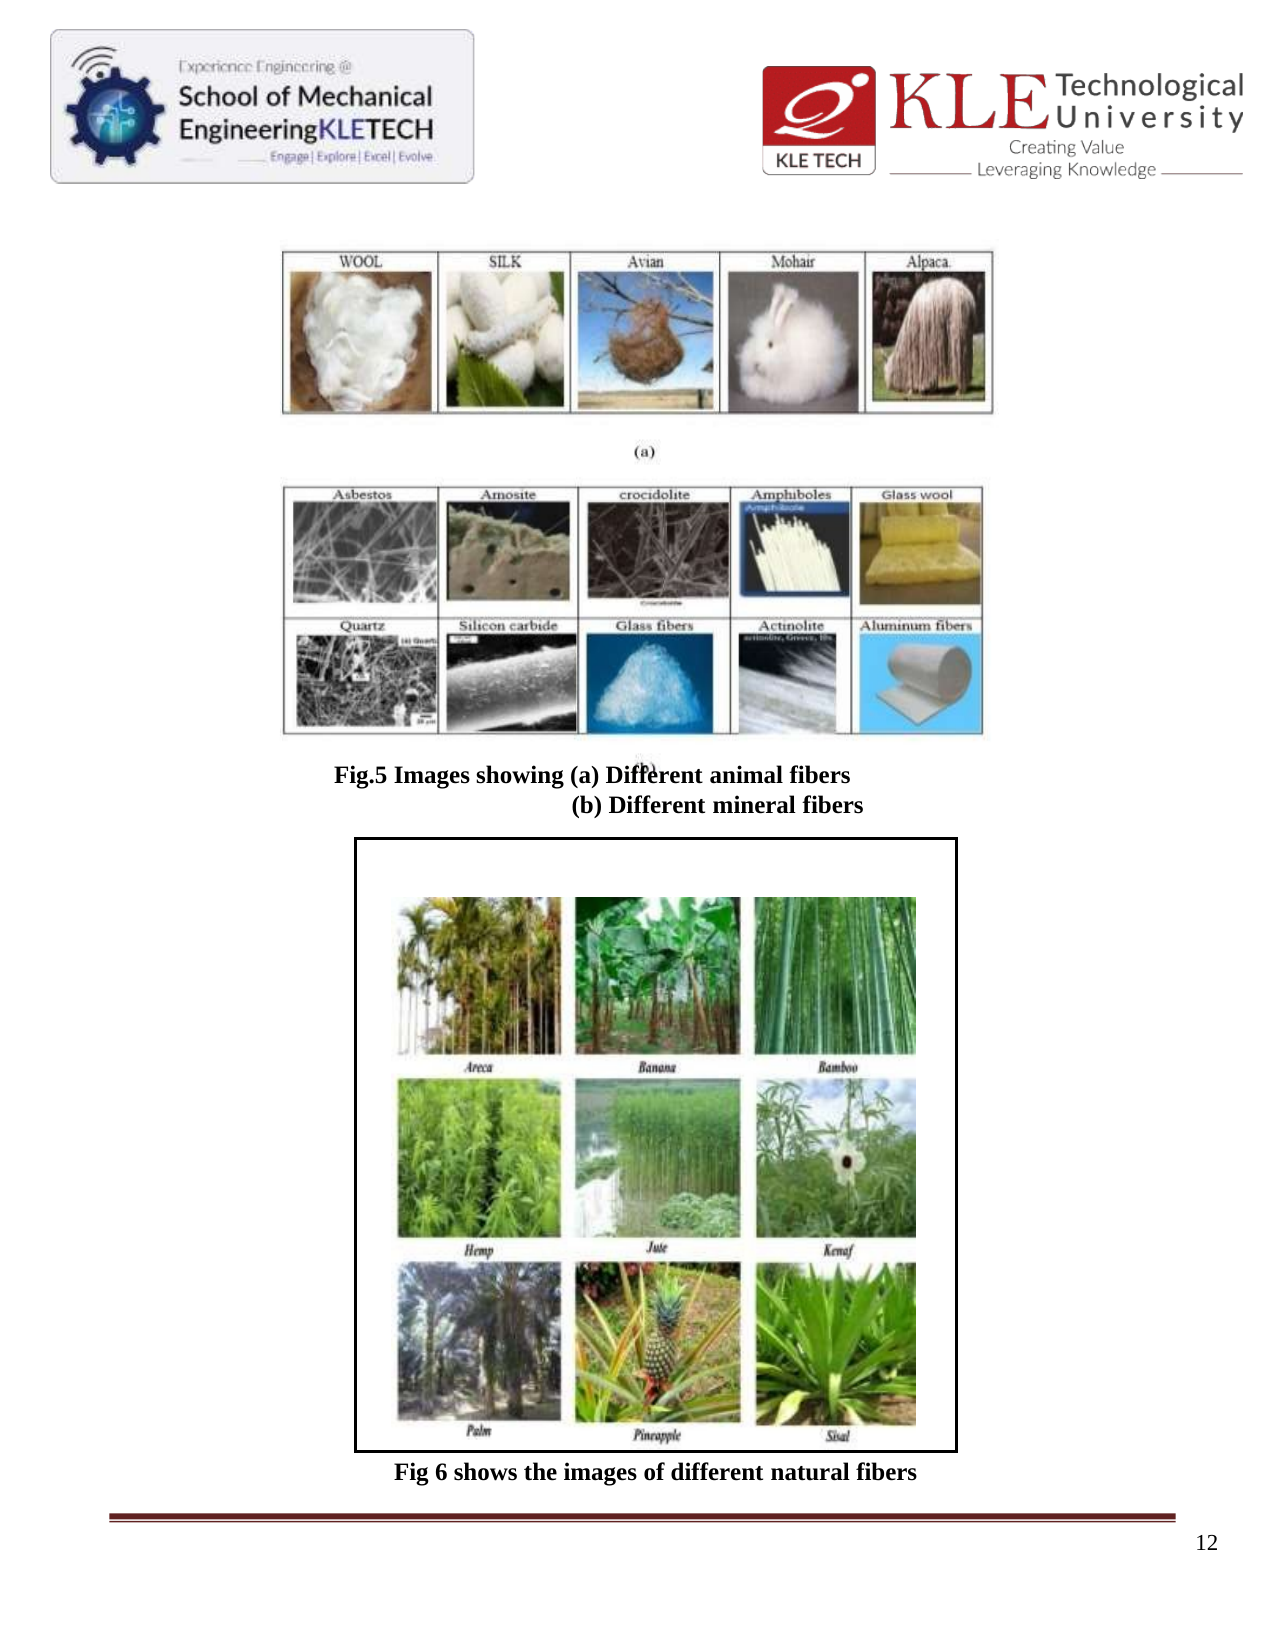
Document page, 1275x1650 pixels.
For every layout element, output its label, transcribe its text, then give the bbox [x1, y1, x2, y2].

picture [391, 897, 916, 1450]
picture [50, 29, 475, 184]
subtitle (b) Different mineral fibers [571, 790, 1254, 819]
text Fig.5 Images showing (a) Different animal fibers [334, 760, 1254, 789]
picture [279, 239, 999, 774]
picture [762, 66, 1243, 179]
